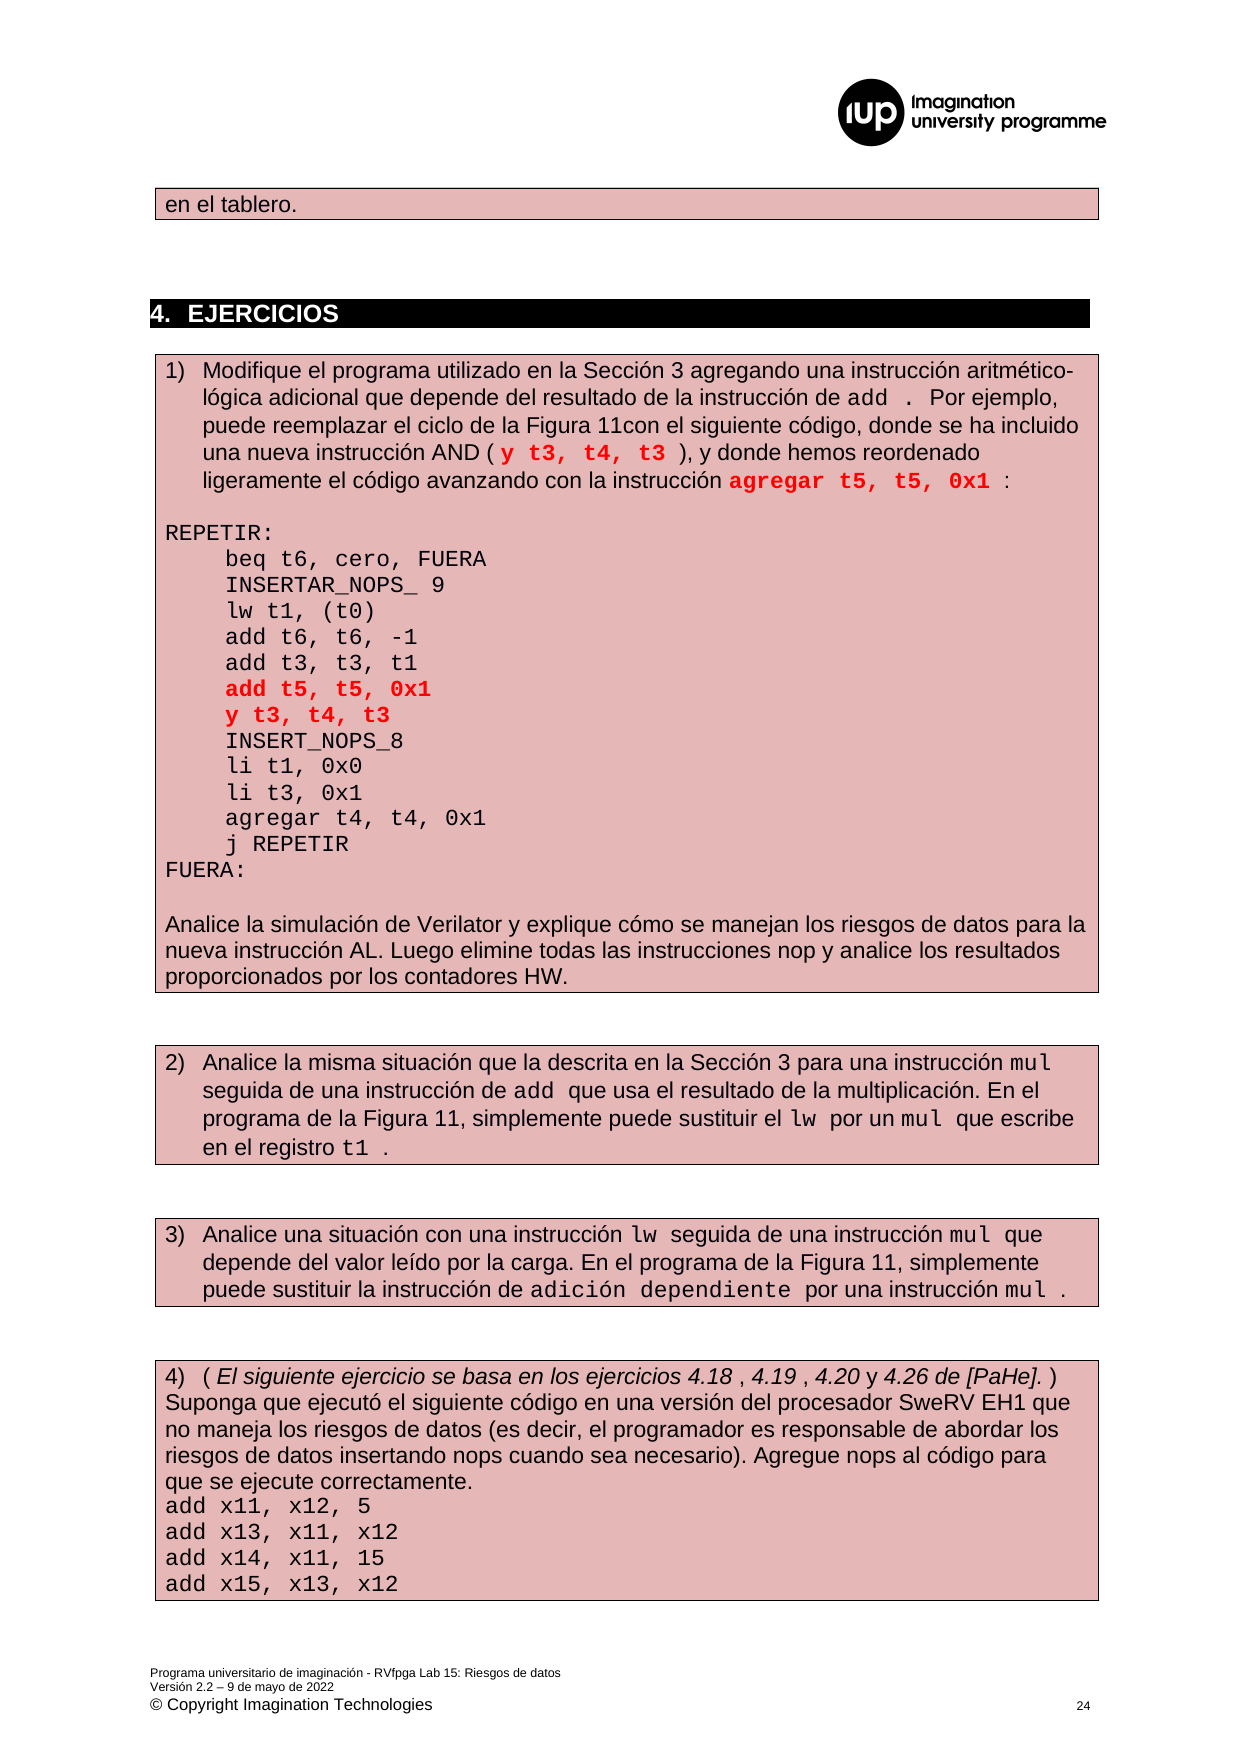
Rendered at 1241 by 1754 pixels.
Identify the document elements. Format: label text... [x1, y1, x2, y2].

subtitle EJERCICIOS [150, 299, 1090, 328]
list li t1, 0x0 [156, 752, 1098, 778]
text add x15, x13, x12 [156, 1569, 1098, 1600]
list ( El siguiente ejercicio se basa en los ejercicios 4.18 , 4.19 , 4.20 y 4.26 de [PaHe]. ) [156, 1361, 1098, 1386]
list li t3, 0x1 [156, 778, 1098, 804]
list y t3, t4, t3 [156, 700, 1098, 726]
list Analice una situación con una instrucción lw seguida de una instrucción mul que depende del valor leído por la carga. En el programa de la Figura 11 , simplemente puede sustituir la instrucción de adición dependiente por una instrucción mul . [156, 1219, 1098, 1306]
list j REPETIR [156, 829, 1098, 856]
text add x11, x12, 5 [156, 1491, 1098, 1517]
list beq t6, cero, FUERA [156, 544, 1098, 570]
list INSERTAR_NOPS_ 9 [156, 570, 1098, 596]
list Modifique el programa utilizado en la Sección 3 agregando una instrucción aritmético-lógica adicional que depende del resultado de la instrucción de add . Por ejemplo, puede reemplazar el ciclo de la Figura 11 con el siguiente código, donde se ha incluido una nueva instrucción AND ( y t3, t4, t3 ), y donde hemos reordenado ligeramente el código avanzando con la instrucción agregar t5, t5, 0x1 : [156, 355, 1098, 492]
text Suponga que ejecutó el siguiente código en una versión del procesador SweRV EH1 que no maneja los riesgos de datos (es decir, el programador es responsable de abordar los riesgos de datos insertando nops cuando sea necesario). Agregue nops al código para que se ejecute correctamente. [156, 1386, 1098, 1491]
list INSERT_NOPS_8 [156, 726, 1098, 752]
list FUERA: [156, 856, 1098, 881]
text add x14, x11, 15 [156, 1543, 1098, 1569]
text add x13, x11, x12 [156, 1517, 1098, 1543]
list REPETIR: [156, 518, 1098, 544]
list agregar t4, t4, 0x1 [156, 804, 1098, 829]
list add t5, t5, 0x1 [156, 674, 1098, 700]
list add t3, t3, t1 [156, 648, 1098, 674]
text Analice la simulación de Verilator y explique cómo se manejan los riesgos de datos para la nueva instrucción AL. Luego elimine todas las instrucciones nop y analice los resultados proporcionados por los contadores HW. [156, 907, 1098, 992]
list lw t1, (t0) [156, 596, 1098, 622]
picture [837, 77, 1108, 148]
list add t6, t6, -1 [156, 622, 1098, 648]
list Analice la misma situación que la descrita en la Sección 3 para una instrucción mul seguida de una instrucción de add que usa el resultado de la multiplicación. En el programa de la Figura 11 , simplemente puede sustituir el lw por un mul que escribe en el registro t1 . [156, 1046, 1098, 1164]
